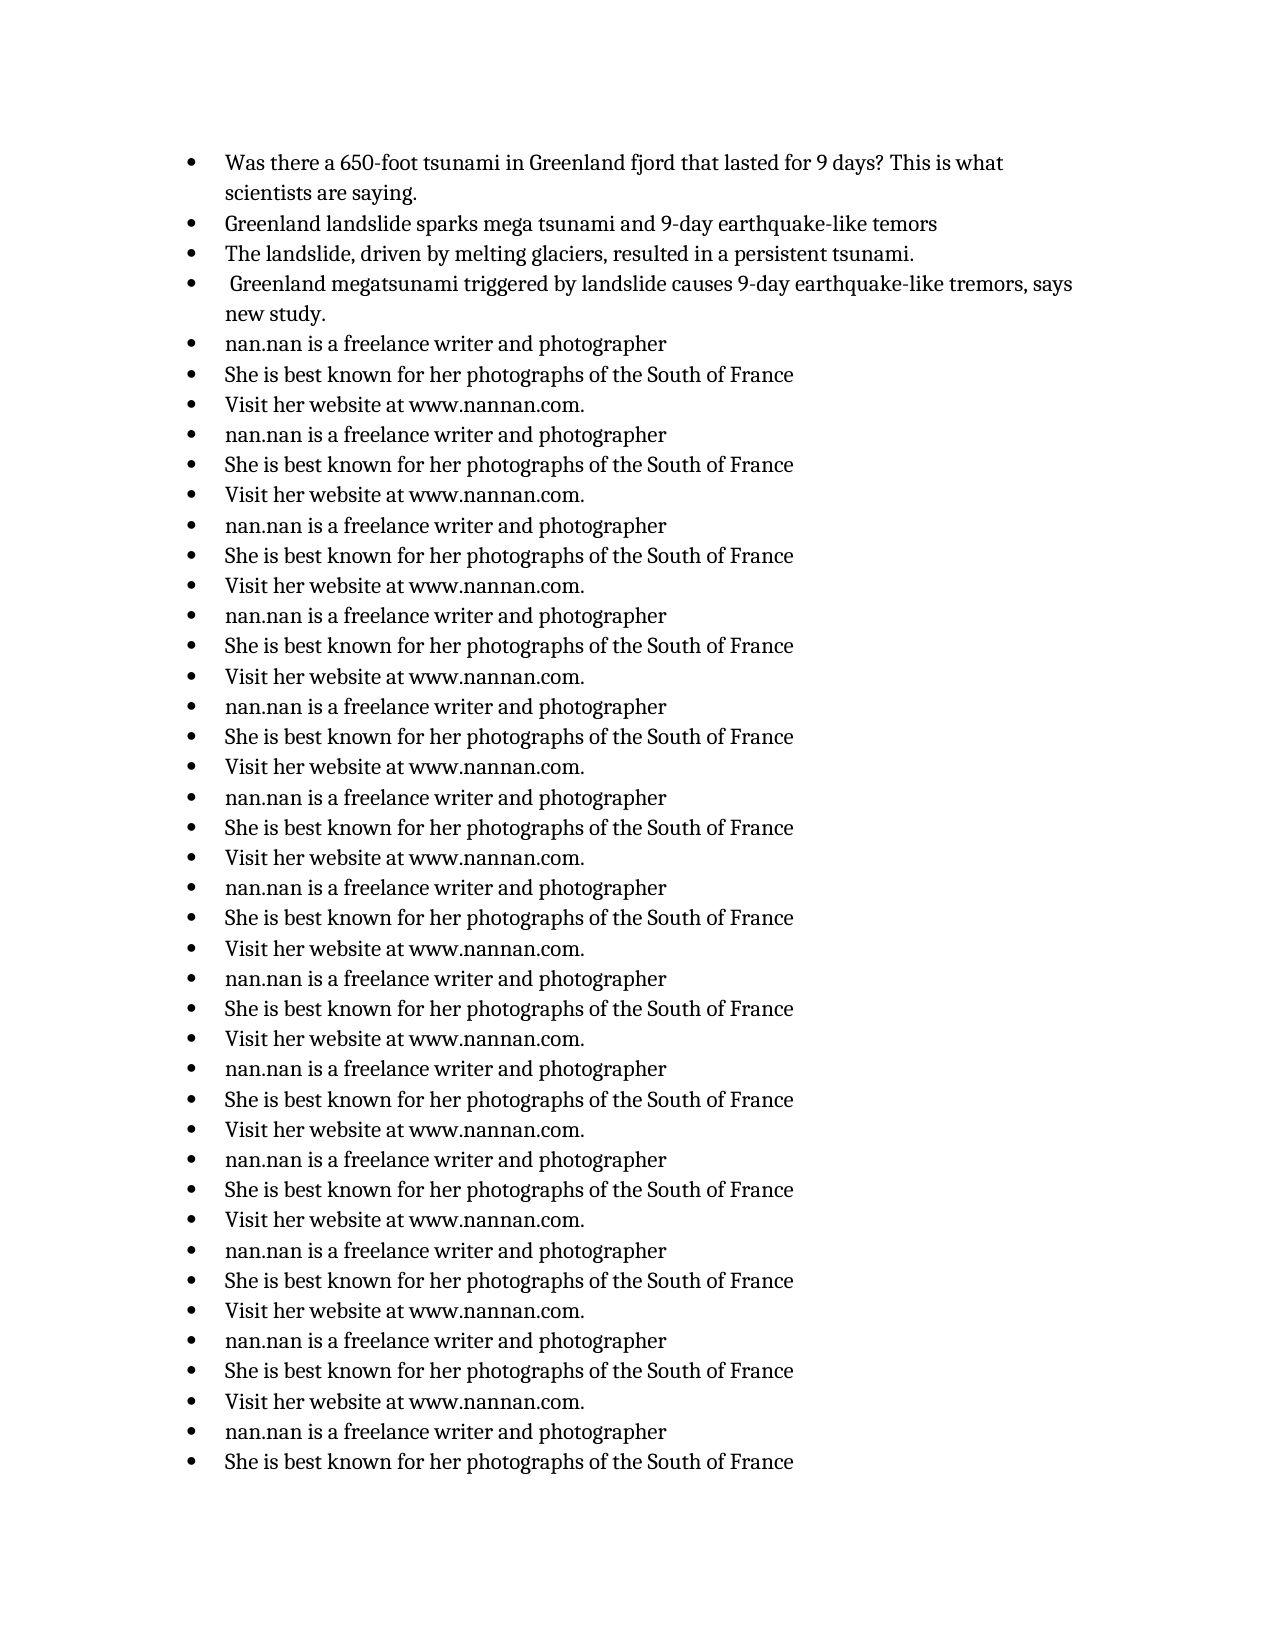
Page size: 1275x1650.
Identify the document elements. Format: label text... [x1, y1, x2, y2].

list nan.nan is a freelance writer and photographer [187, 784, 1087, 811]
list Visit her website at www.nannan.com. [187, 1026, 1087, 1052]
list She is best known for her photographs of the South of France [187, 633, 1087, 660]
list She is best known for her photographs of the South of France [187, 1086, 1087, 1113]
list Visit her website at www.nannan.com. [187, 482, 1087, 509]
list nan.nan is a freelance writer and photographer [187, 331, 1087, 358]
list Visit her website at www.nannan.com. [187, 1207, 1087, 1234]
list She is best known for her photographs of the South of France [187, 452, 1087, 478]
list She is best known for her photographs of the South of France [187, 1268, 1087, 1294]
list Visit her website at www.nannan.com. [187, 573, 1087, 599]
list nan.nan is a freelance writer and photographer [187, 1147, 1087, 1173]
list She is best known for her photographs of the South of France [187, 543, 1087, 569]
list Visit her website at www.nannan.com. [187, 392, 1087, 418]
list Visit her website at www.nannan.com. [187, 935, 1087, 962]
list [187, 1419, 1087, 1445]
list Greenland megatsunami triggered by landslide causes 9-day earthquake-like tremors, says new study. [187, 271, 1087, 327]
list She is best known for her photographs of the South of France [187, 1177, 1087, 1203]
list nan.nan is a freelance writer and photographer [187, 512, 1087, 539]
list Visit her website at www.nannan.com. [187, 1388, 1087, 1415]
list Visit her website at www.nannan.com. [187, 845, 1087, 871]
list nan.nan is a freelance writer and photographer [187, 1328, 1087, 1354]
list Was there a 650-foot tsunami in Greenland fjord that lasted for 9 days? This is what scientists are saying. [187, 150, 1087, 207]
list She is best known for her photographs of the South of France [187, 996, 1087, 1022]
list She is best known for her photographs of the South of France [187, 724, 1087, 750]
list She is best known for her photographs of the South of France [187, 814, 1087, 841]
list nan.nan is a freelance writer and photographer [187, 1056, 1087, 1083]
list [187, 1358, 1087, 1385]
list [187, 1449, 1087, 1475]
list nan.nan is a freelance writer and photographer [187, 875, 1087, 901]
list nan.nan is a freelance writer and photographer [187, 966, 1087, 992]
list The landslide, driven by melting glaciers, resulted in a persistent tsunami. [187, 241, 1087, 267]
list nan.nan is a freelance writer and photographer [187, 603, 1087, 629]
list She is best known for her photographs of the South of France [187, 361, 1087, 388]
list Visit her website at www.nannan.com. [187, 754, 1087, 781]
list Visit her website at www.nannan.com. [187, 1117, 1087, 1143]
list nan.nan is a freelance writer and photographer [187, 1237, 1087, 1264]
list nan.nan is a freelance writer and photographer [187, 422, 1087, 448]
list Visit her website at www.nannan.com. [187, 1298, 1087, 1324]
list She is best known for her photographs of the South of France [187, 905, 1087, 932]
list Visit her website at www.nannan.com. [187, 663, 1087, 690]
list nan.nan is a freelance writer and photographer [187, 694, 1087, 720]
list Greenland landslide sparks mega tsunami and 9-day earthquake-like temors [187, 210, 1087, 237]
